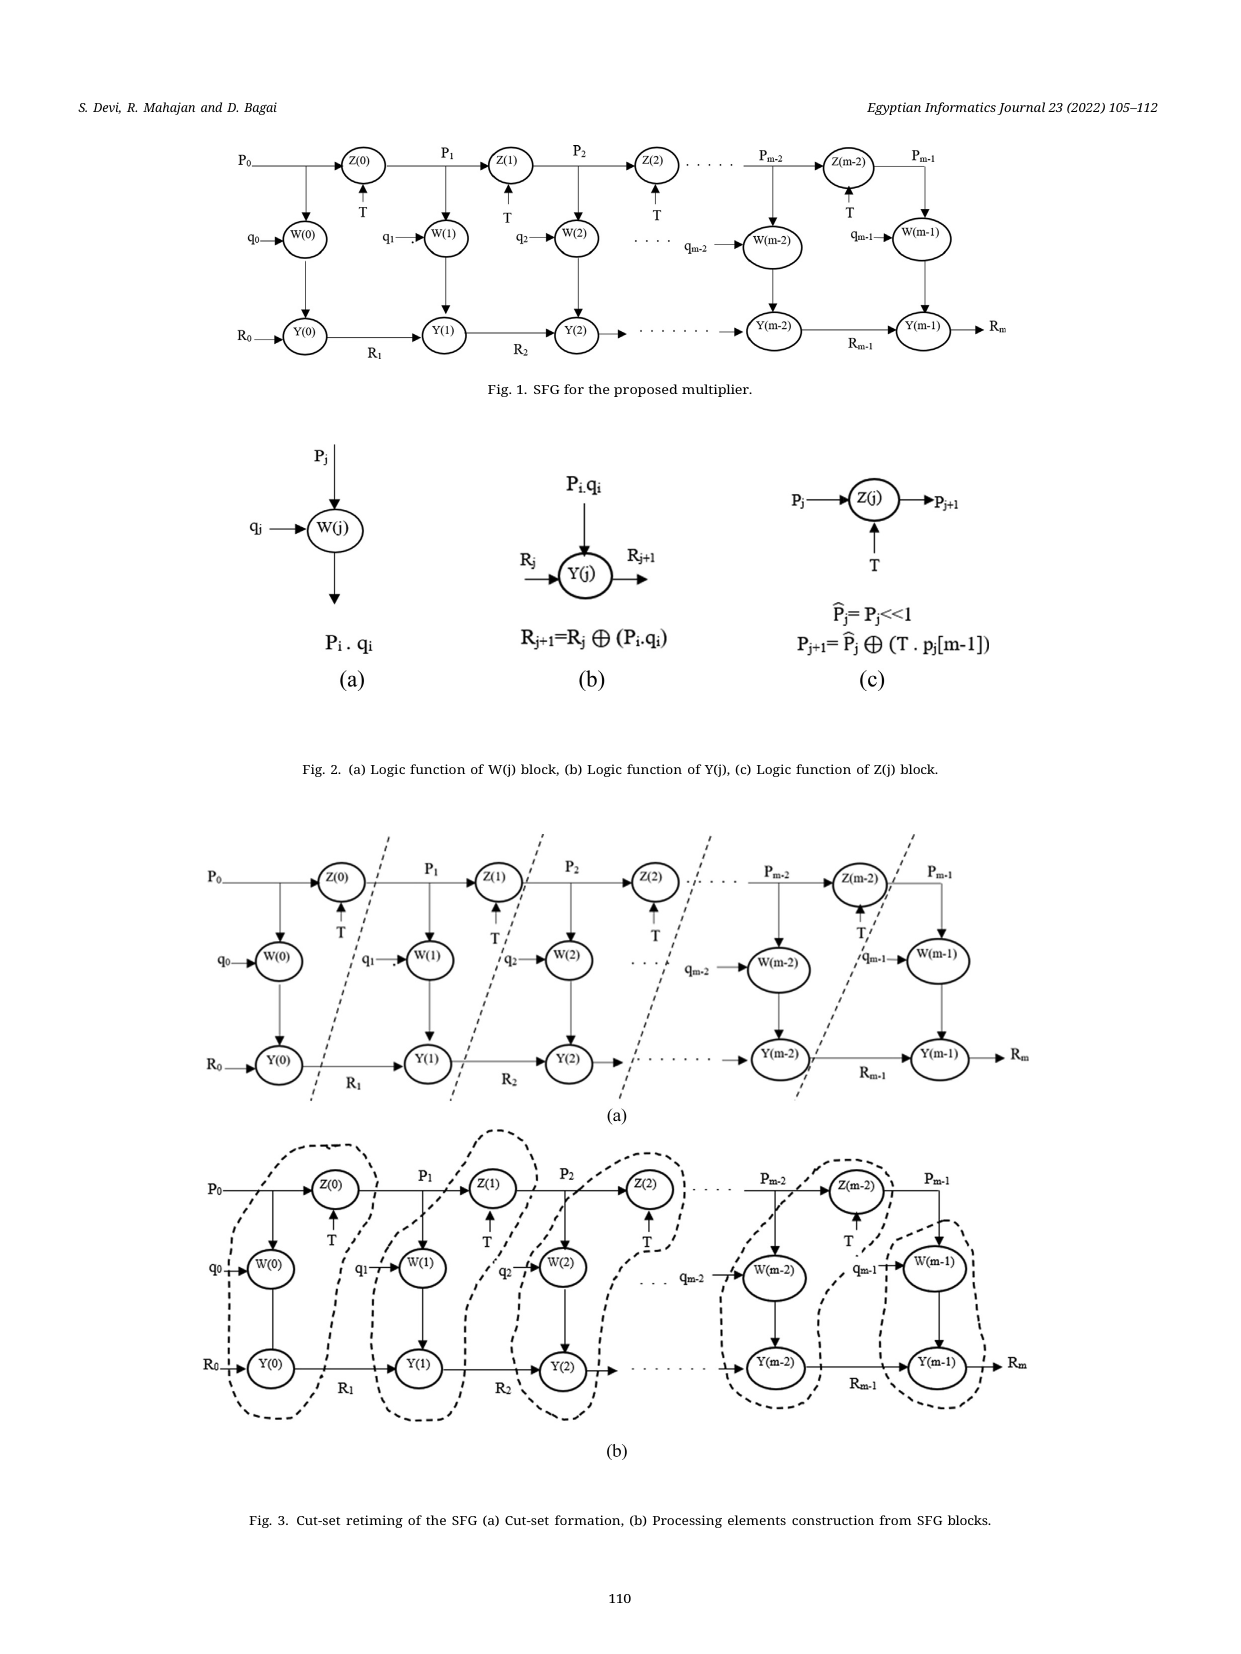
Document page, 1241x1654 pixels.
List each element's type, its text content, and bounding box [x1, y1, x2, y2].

text Fig. 2. (a) Logic function of W(j) block, (b) Logic function of Y(j), (c) Logic function of Z(j) block. [67, 761, 1173, 778]
picture [202, 834, 1030, 1460]
picture [237, 145, 1006, 359]
text Fig. 1. SFG for the proposed multiplier. [67, 381, 1173, 398]
picture [249, 444, 989, 691]
text Fig. 3. Cut-set retiming of the SFG (a) Cut-set formation, (b) Processing elements construction from SFG blocks. [67, 1512, 1173, 1529]
